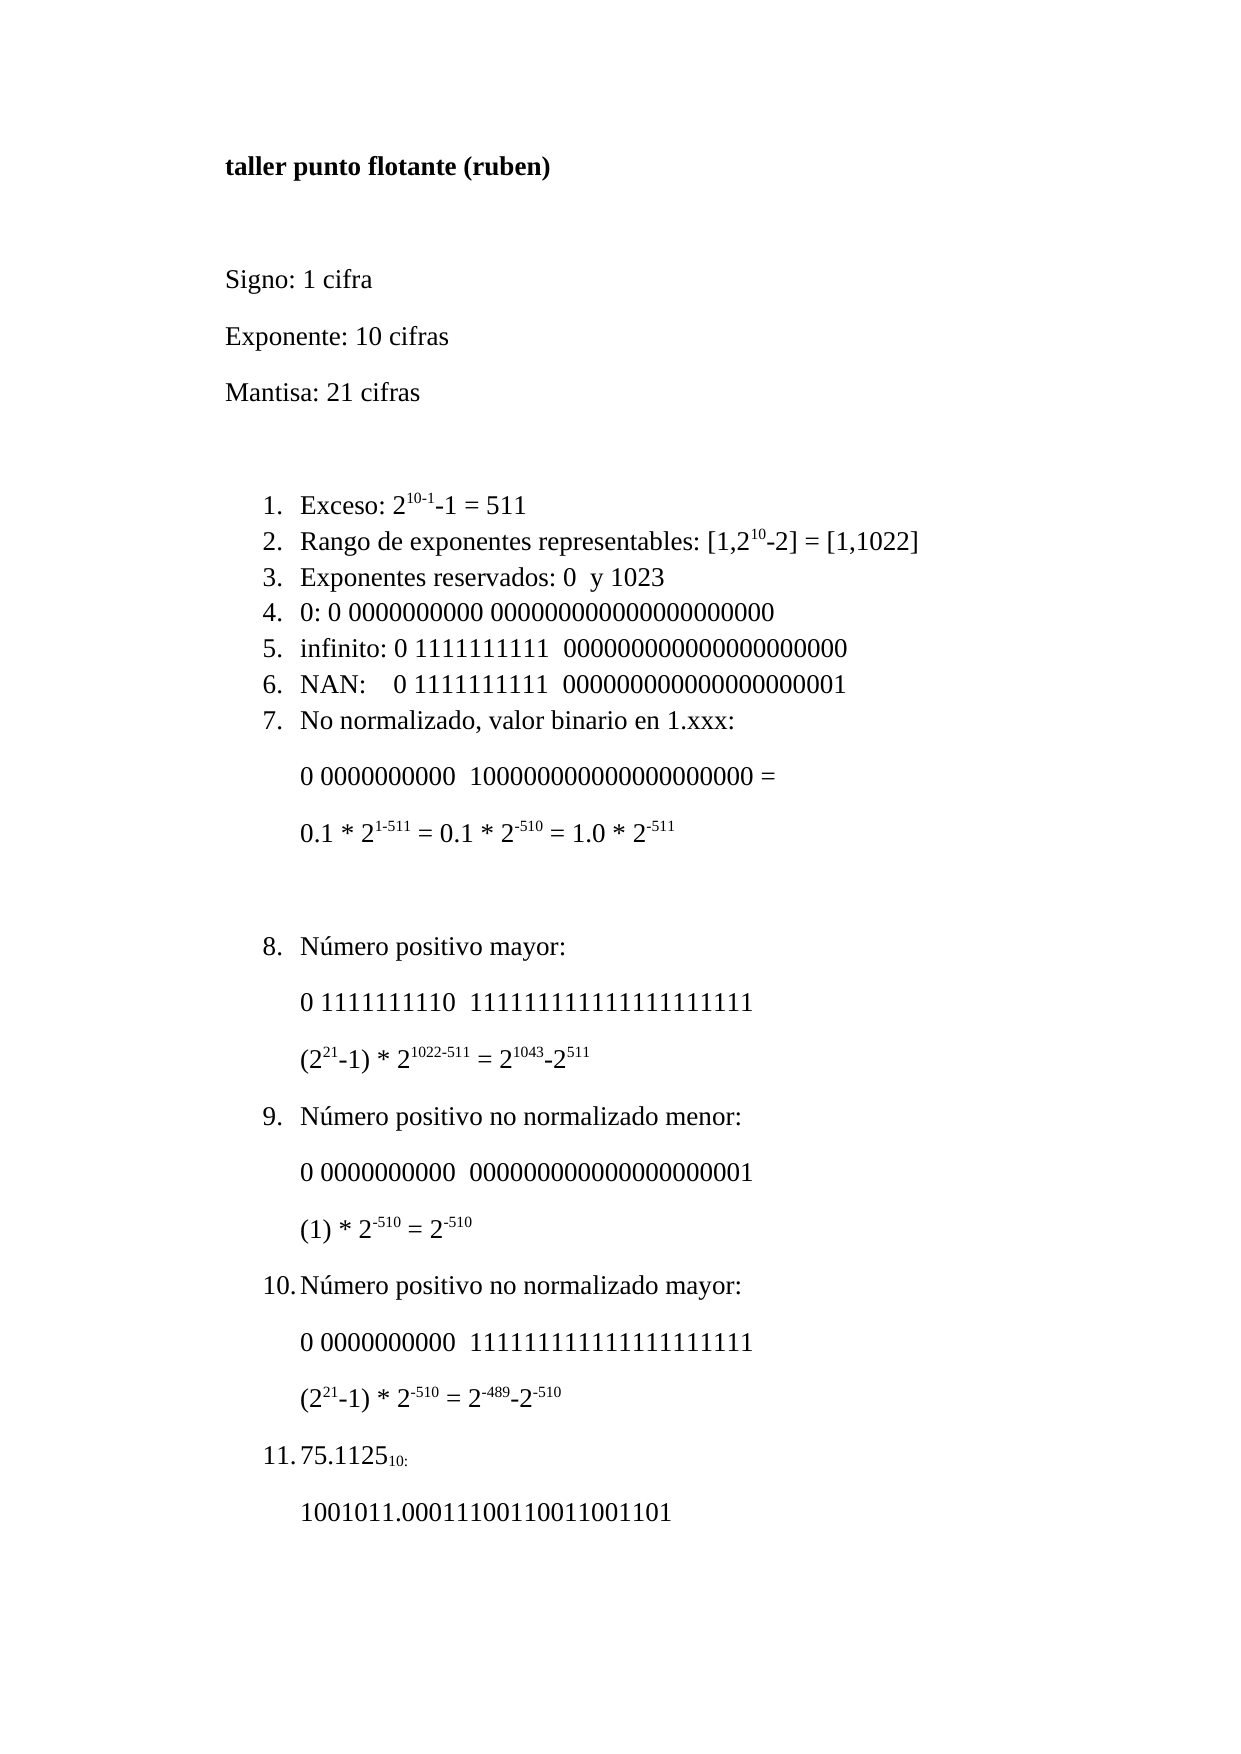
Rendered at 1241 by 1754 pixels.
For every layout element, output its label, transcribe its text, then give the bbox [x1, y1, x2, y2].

text Mantisa: 21 cifras [150, 376, 1090, 407]
text (1) * 2-510 = 2-510 [300, 1213, 1090, 1244]
list Número positivo mayor: [262, 930, 1090, 961]
list 75.112510: [262, 1439, 1090, 1470]
text 1001011.00011100110011001101 [300, 1496, 1090, 1527]
list Exponentes reservados: 0 y 1023 [262, 561, 1090, 592]
text Signo: 1 cifra [150, 263, 1090, 294]
text (221-1) * 2-510 = 2-489-2-510 [300, 1382, 1090, 1414]
list No normalizado, valor binario en 1.xxx: [262, 704, 1090, 735]
list Rango de exponentes representables: [1,210-2] = [1,1022] [262, 525, 1090, 556]
list Número positivo no normalizado mayor: [262, 1269, 1090, 1301]
list NAN: 0 1111111111 000000000000000000001 [262, 668, 1090, 699]
text Exponente: 10 cifras [150, 320, 1090, 351]
text 0 0000000000 111111111111111111111 [300, 1326, 1090, 1357]
text 0 1111111110 111111111111111111111 [300, 987, 1090, 1018]
list infinito: 0 1111111111 000000000000000000000 [262, 632, 1090, 663]
list Número positivo no normalizado menor: [262, 1100, 1090, 1131]
text 0.1 * 21-511 = 0.1 * 2-510 = 1.0 * 2-511 [300, 817, 1090, 848]
text 0 0000000000 100000000000000000000 = [300, 760, 1090, 791]
text (221-1) * 21022-511 = 21043-2511 [300, 1043, 1090, 1074]
text 0 0000000000 000000000000000000001 [300, 1156, 1090, 1187]
list Exceso: 210-1-1 = 511 [262, 489, 1090, 521]
text taller punto flotante (ruben) [150, 150, 1090, 181]
list 0: 0 0000000000 000000000000000000000 [262, 597, 1090, 628]
